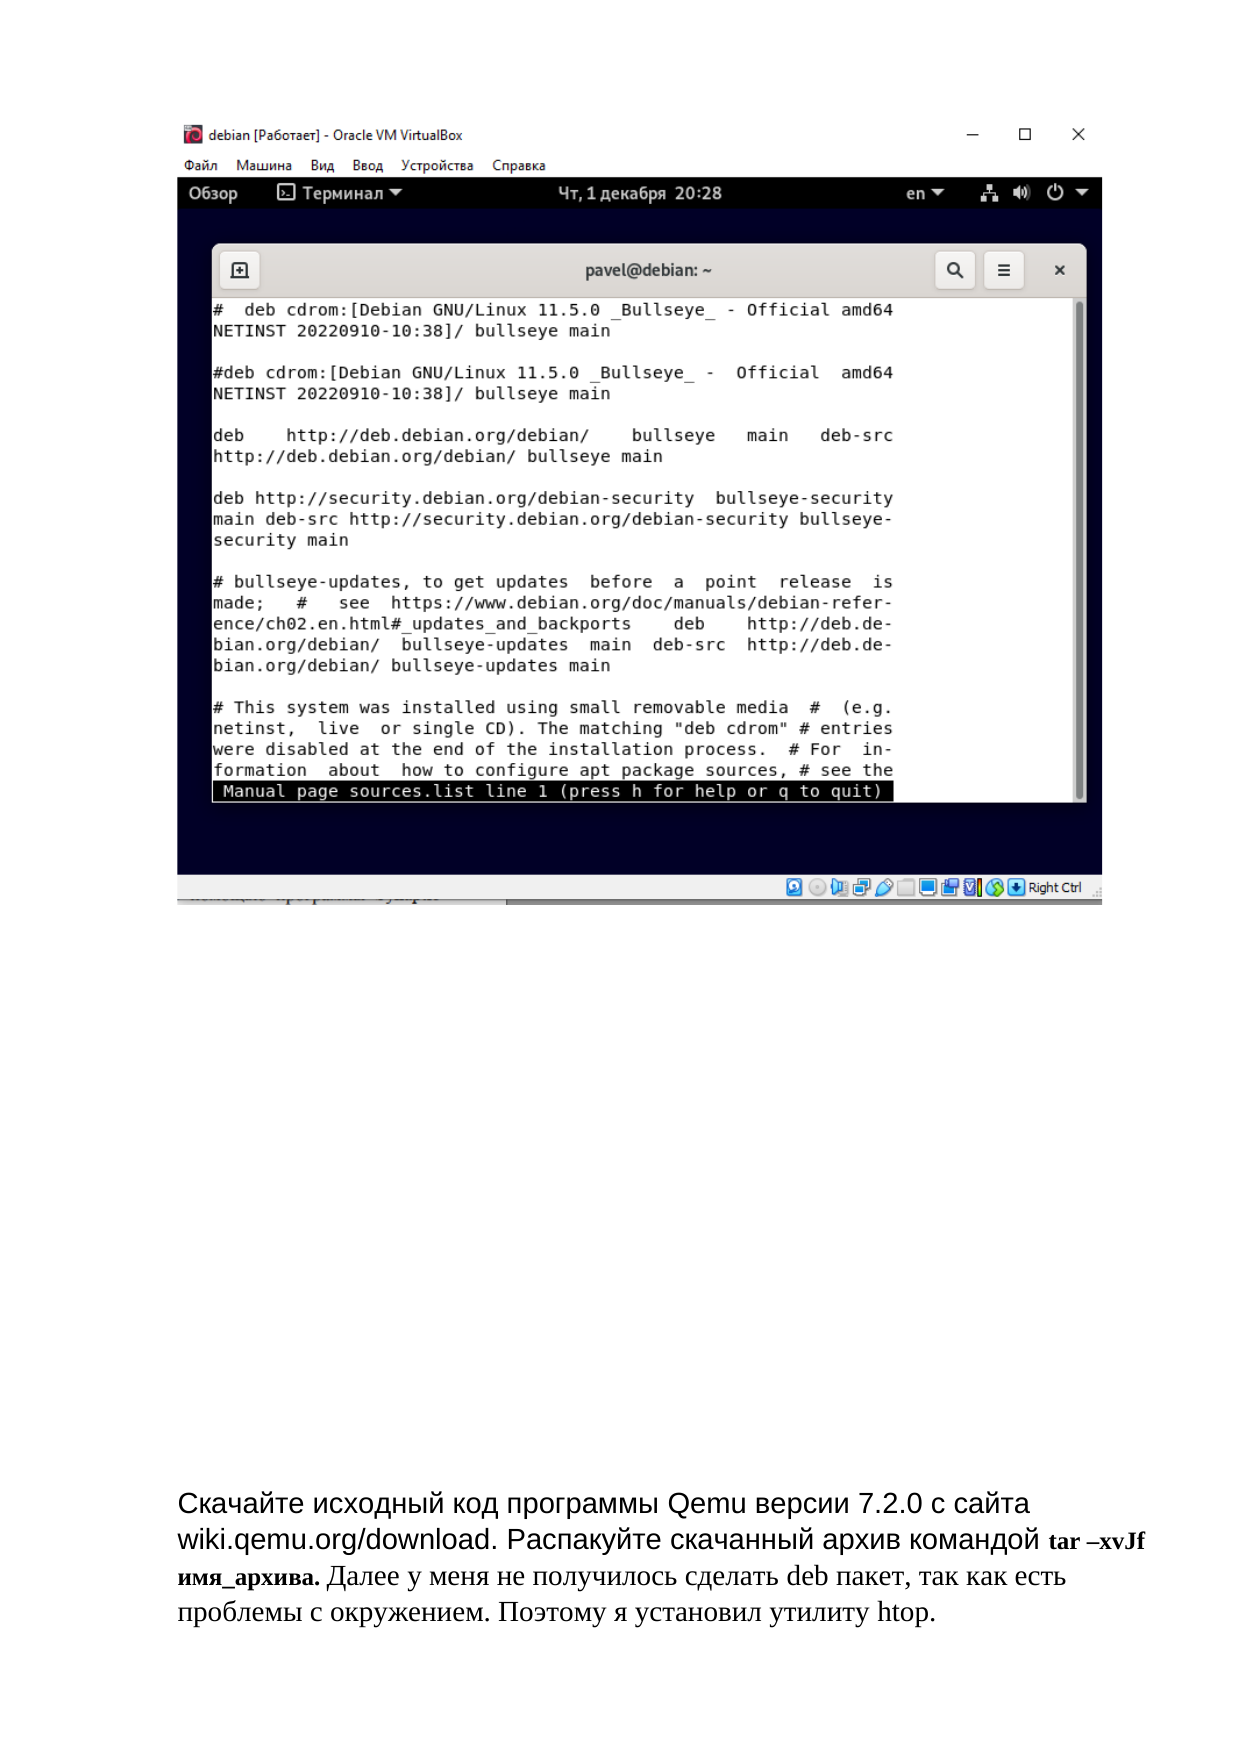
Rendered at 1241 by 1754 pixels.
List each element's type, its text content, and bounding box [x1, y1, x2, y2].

picture [177, 118, 1103, 905]
text Скачайте исходный код программы Qemu версии 7.2.0 с сайта wiki.qemu.org/download. Распакуйте скачанный архив командой tar –xvJf имя_архива. Далее у меня не получилось сделать deb пакет, так как есть проблемы с окружением. Поэтому я установил утилиту htop. [177, 1486, 1152, 1628]
